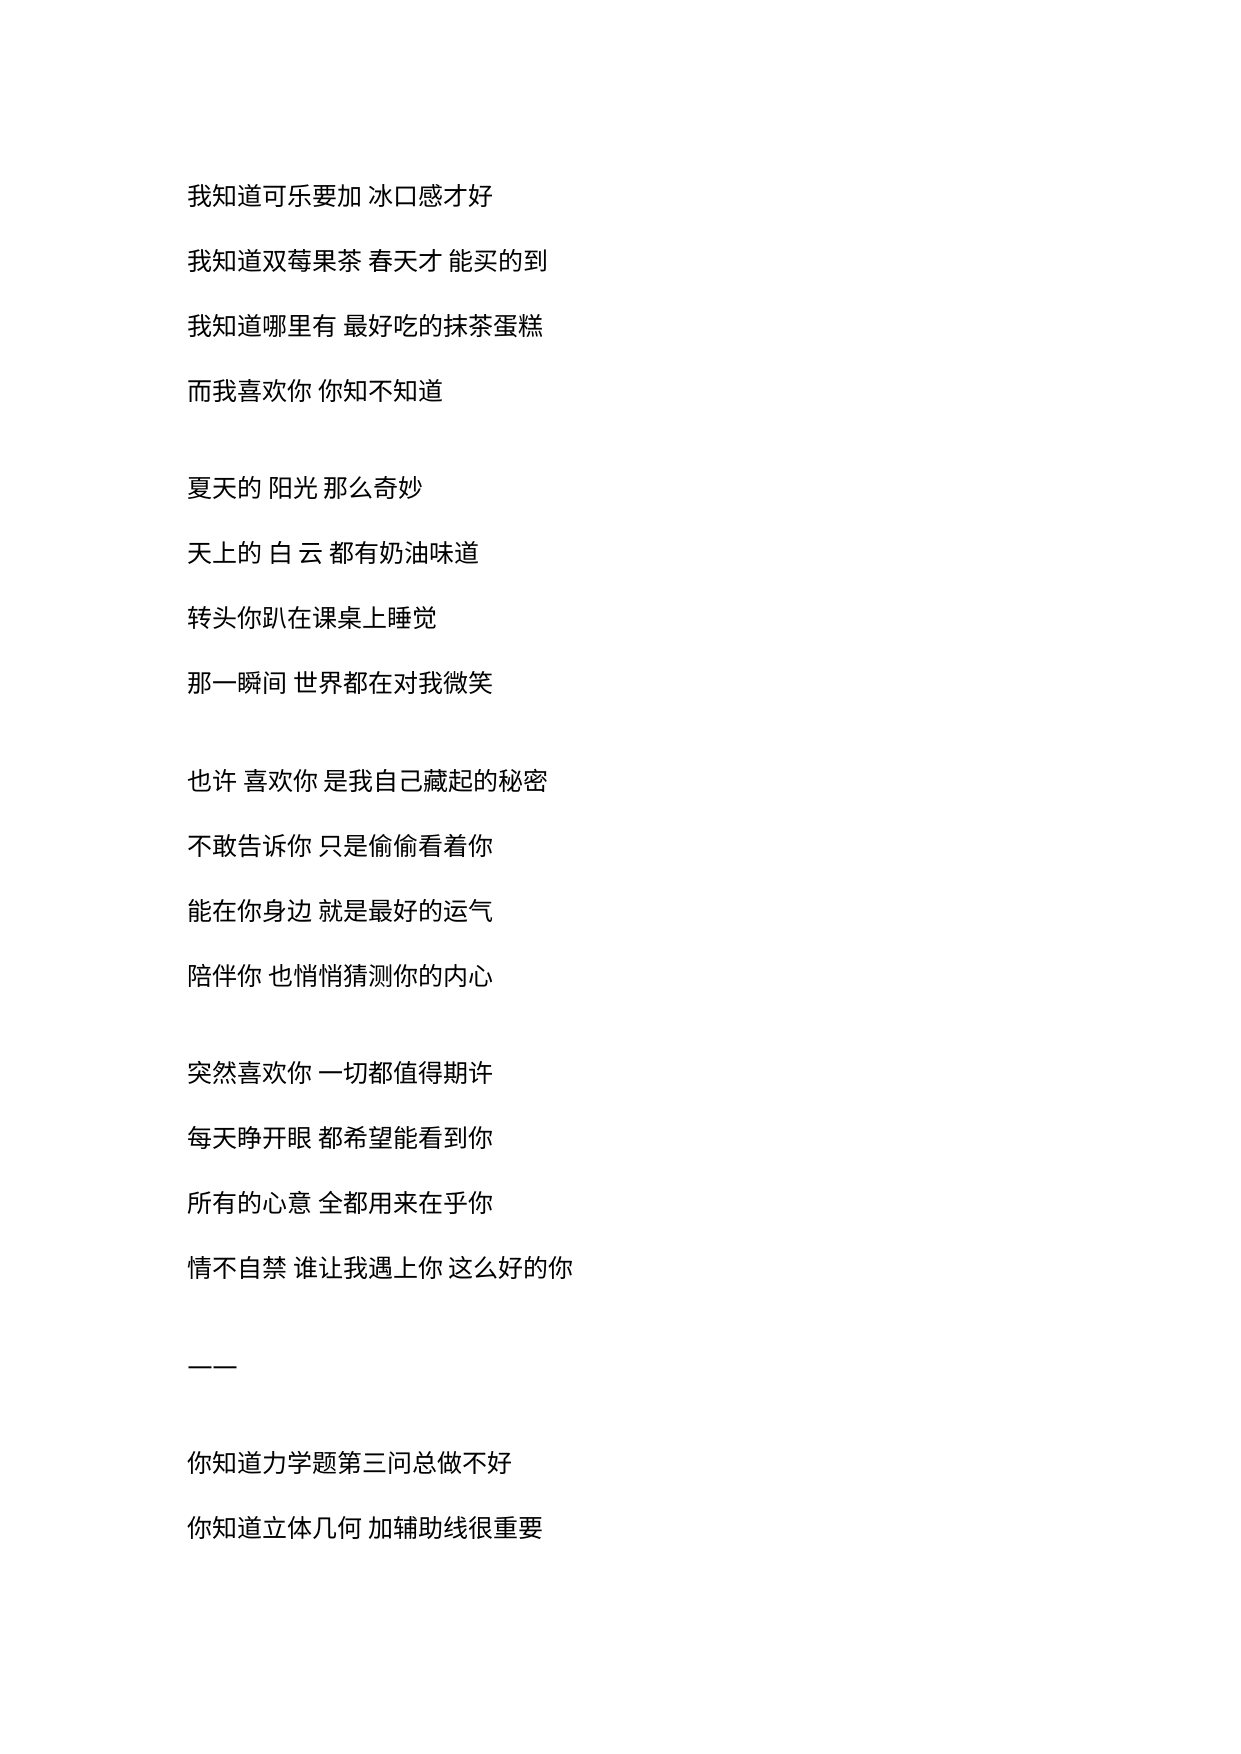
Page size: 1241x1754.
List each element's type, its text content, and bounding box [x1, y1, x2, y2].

text 而我喜欢你 你知不知道 [187, 357, 1053, 422]
text 你知道立体几何 加辅助线很重要 [187, 1494, 1053, 1559]
text 所有的心意 全都用来在乎你 [187, 1169, 1053, 1234]
text 你知道力学题第三问总做不好 [187, 1429, 1053, 1494]
text —— [187, 1332, 1053, 1397]
text 也许 喜欢你 是我自己藏起的秘密 [187, 747, 1053, 812]
text 陪伴你 也悄悄猜测你的内心 [187, 942, 1053, 1007]
text 不敢告诉你 只是偷偷看着你 [187, 812, 1053, 877]
text 夏天的 阳光 那么奇妙 [187, 454, 1053, 519]
text 那一瞬间 世界都在对我微笑 [187, 649, 1053, 714]
text 天上的 白 云 都有奶油味道 [187, 519, 1053, 584]
text 转头你趴在课桌上睡觉 [187, 584, 1053, 649]
text 突然喜欢你 一切都值得期许 [187, 1039, 1053, 1104]
text 每天睁开眼 都希望能看到你 [187, 1104, 1053, 1169]
text 情不自禁 谁让我遇上你 这么好的你 [187, 1234, 1053, 1299]
text 我知道双莓果茶 春天才 能买的到 [187, 227, 1053, 292]
text 我知道哪里有 最好吃的抹茶蛋糕 [187, 292, 1053, 357]
text 我知道可乐要加 冰口感才好 [187, 162, 1053, 227]
text 能在你身边 就是最好的运气 [187, 877, 1053, 942]
